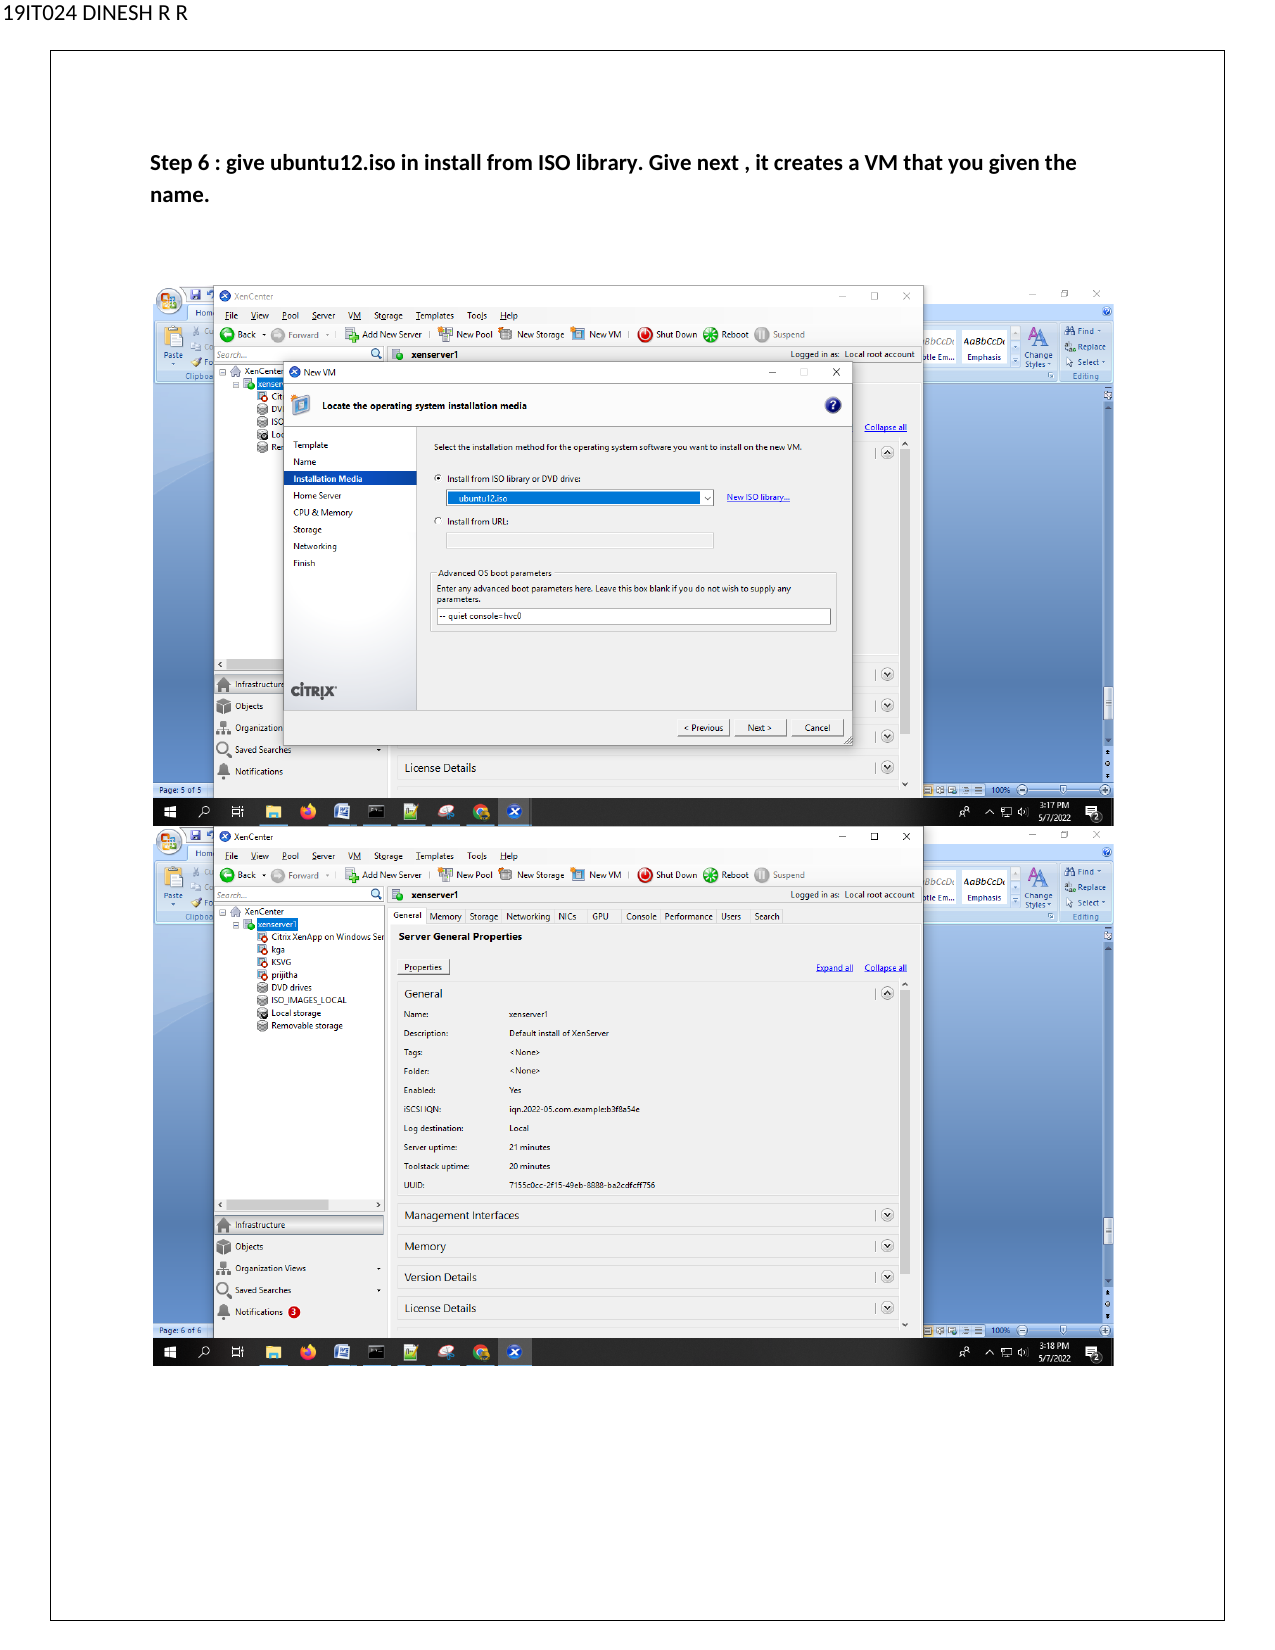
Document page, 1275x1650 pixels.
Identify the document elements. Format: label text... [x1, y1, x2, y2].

picture [153, 285, 1114, 1366]
text Step 6 : give ubuntu12.iso in install from ISO library. Give next , it creates a VM that you given the name. [150, 148, 1080, 208]
